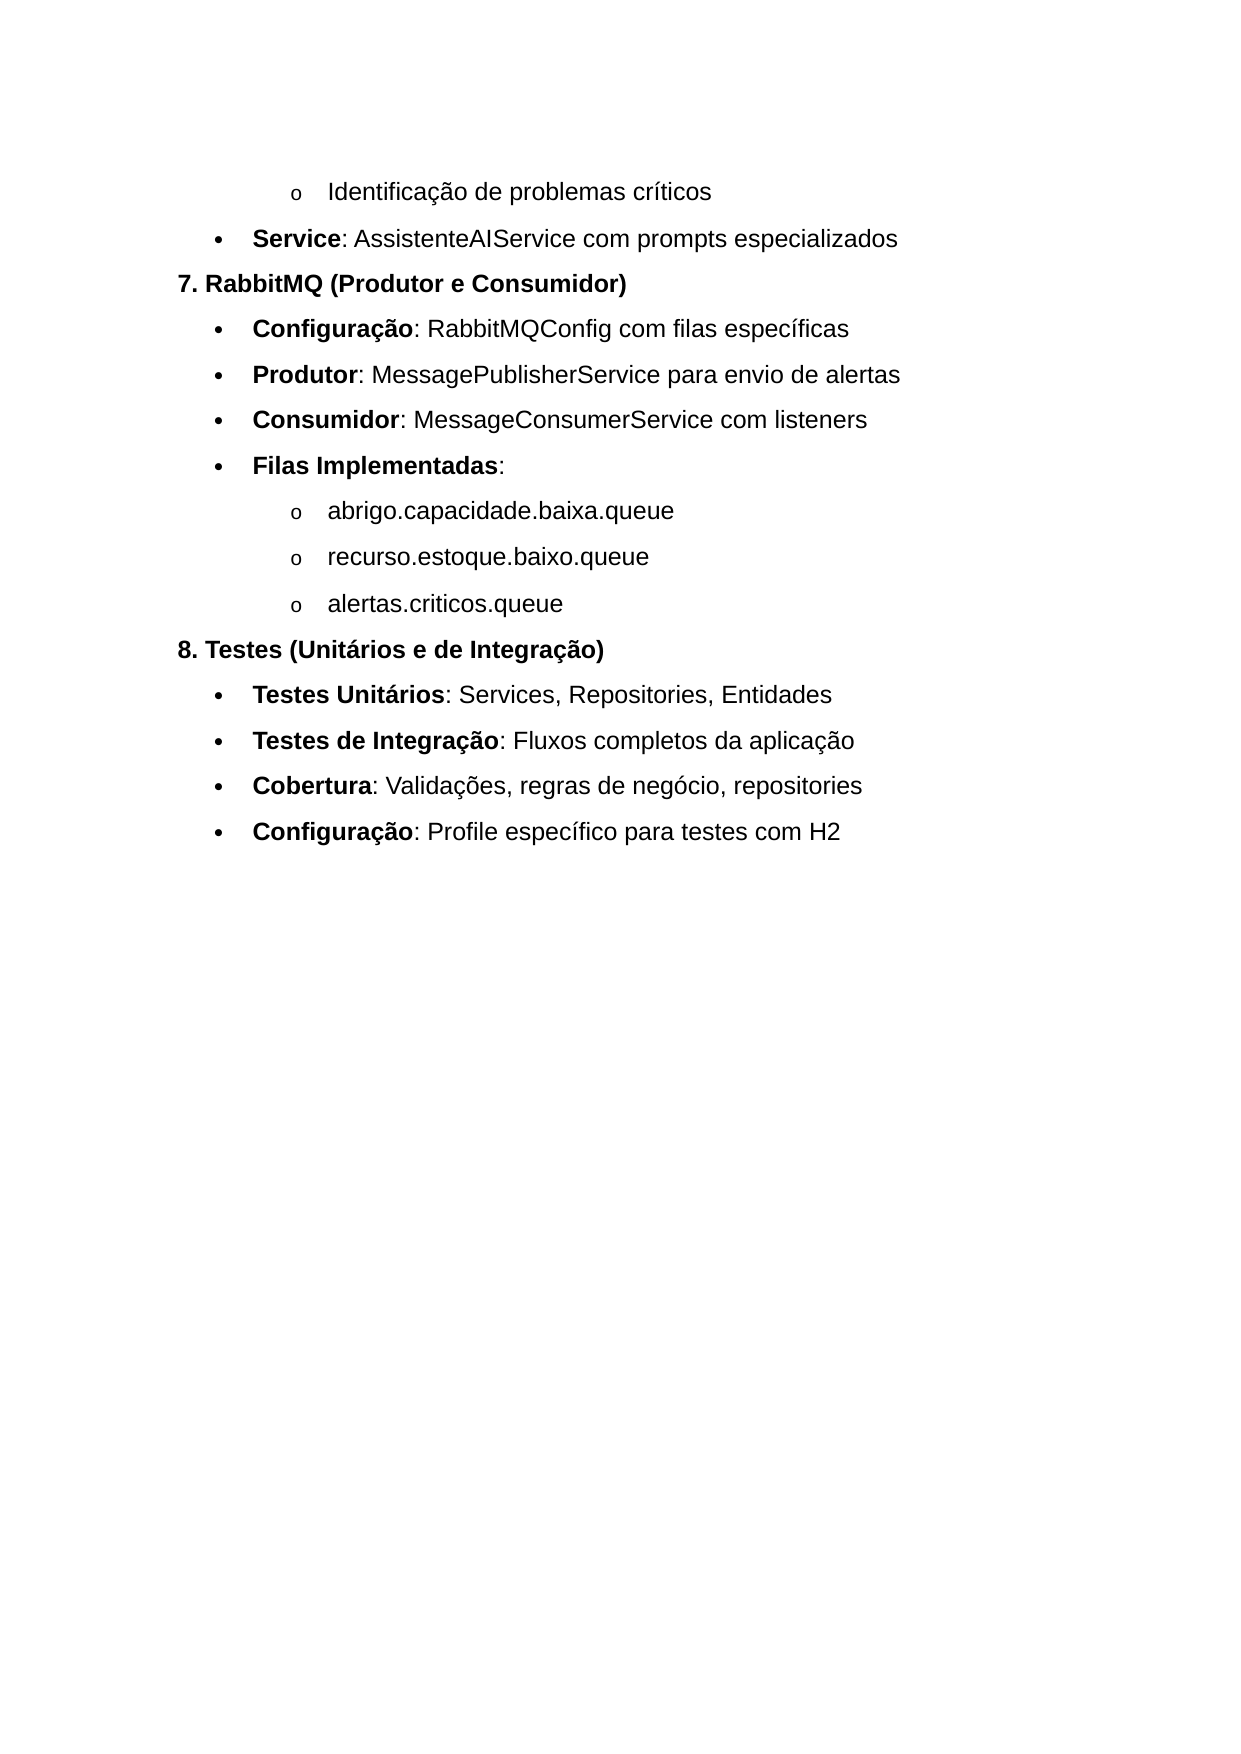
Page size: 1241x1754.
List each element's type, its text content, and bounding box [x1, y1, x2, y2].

list abrigo.capacidade.baixa.queue [290, 496, 1122, 526]
list Configuração: Profile específico para testes com H2 [215, 817, 1122, 846]
text 8. Testes (Unitários e de Integração) [177, 635, 1122, 664]
list Service: AssistenteAIService com prompts especializados [215, 223, 1122, 252]
list recurso.estoque.baixo.queue [290, 542, 1122, 572]
list Configuração: RabbitMQConfig com filas específicas [215, 314, 1122, 343]
list Cobertura: Validações, regras de negócio, repositories [215, 771, 1122, 800]
list Identificação de problemas críticos [290, 177, 1122, 207]
list Testes de Integração: Fluxos completos da aplicação [215, 726, 1122, 755]
list Produtor: MessagePublisherService para envio de alertas [215, 360, 1122, 388]
list alertas.criticos.queue [290, 589, 1122, 618]
list Testes Unitários: Services, Repositories, Entidades [215, 681, 1122, 709]
list Consumidor: MessageConsumerService com listeners [215, 405, 1122, 434]
list Filas Implementadas: [215, 451, 1122, 479]
text 7. RabbitMQ (Produtor e Consumidor) [177, 269, 1122, 298]
